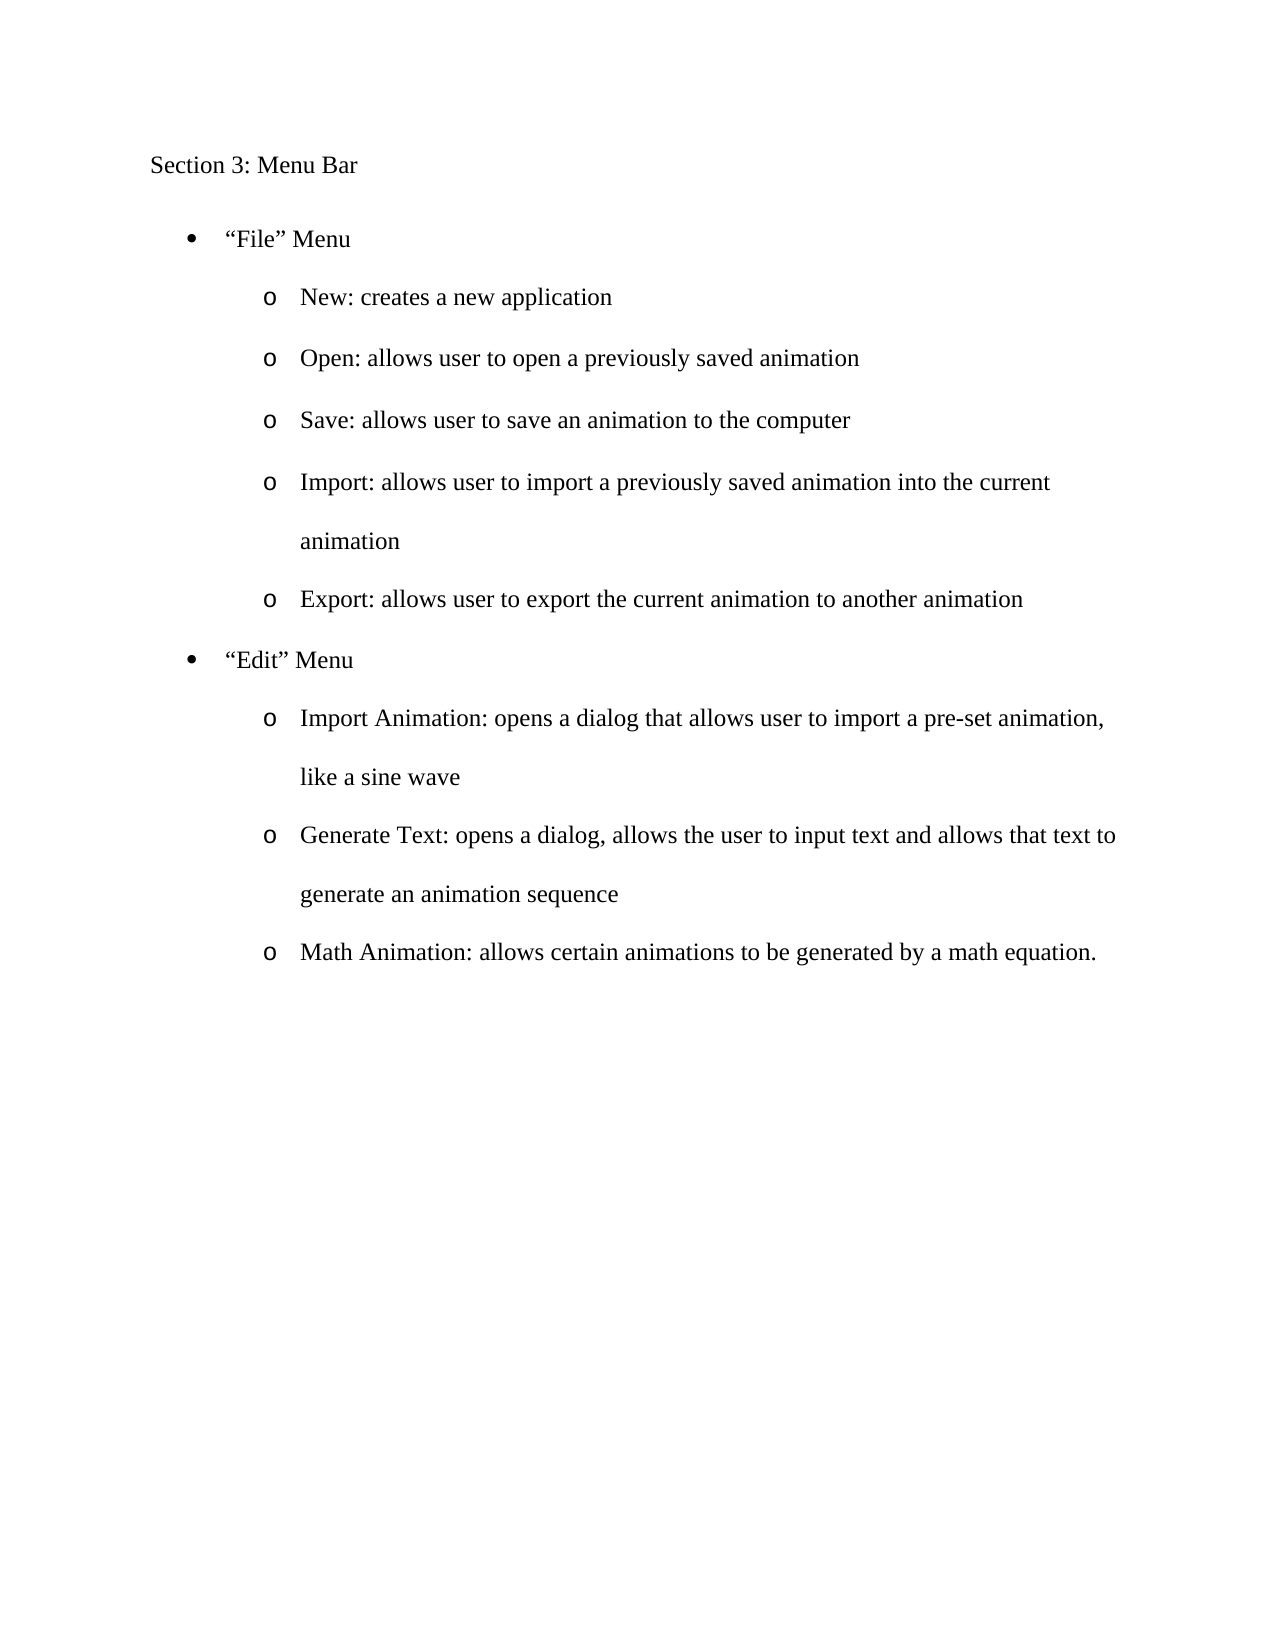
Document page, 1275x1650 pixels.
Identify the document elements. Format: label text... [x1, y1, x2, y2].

list Import: allows user to import a previously saved animation into the current animation [262, 467, 1125, 555]
list New: creates a new application [262, 282, 1125, 312]
list Import Animation: opens a dialog that allows user to import a pre-set animation, like a sine wave [262, 703, 1125, 791]
list “File” Menu [187, 224, 1125, 253]
list Open: allows user to open a previously saved animation [262, 343, 1125, 374]
list “Edit” Menu [187, 645, 1125, 674]
text Section 3: Menu Bar [150, 150, 1125, 179]
list Save: allows user to save an animation to the computer [262, 405, 1125, 436]
list Math Animation: allows certain animations to be generated by a math equation. [262, 937, 1125, 968]
list Generate Text: opens a dialog, allows the user to input text and allows that text to generate an animation sequence [262, 820, 1125, 908]
list Export: allows user to export the current animation to another animation [262, 584, 1125, 614]
